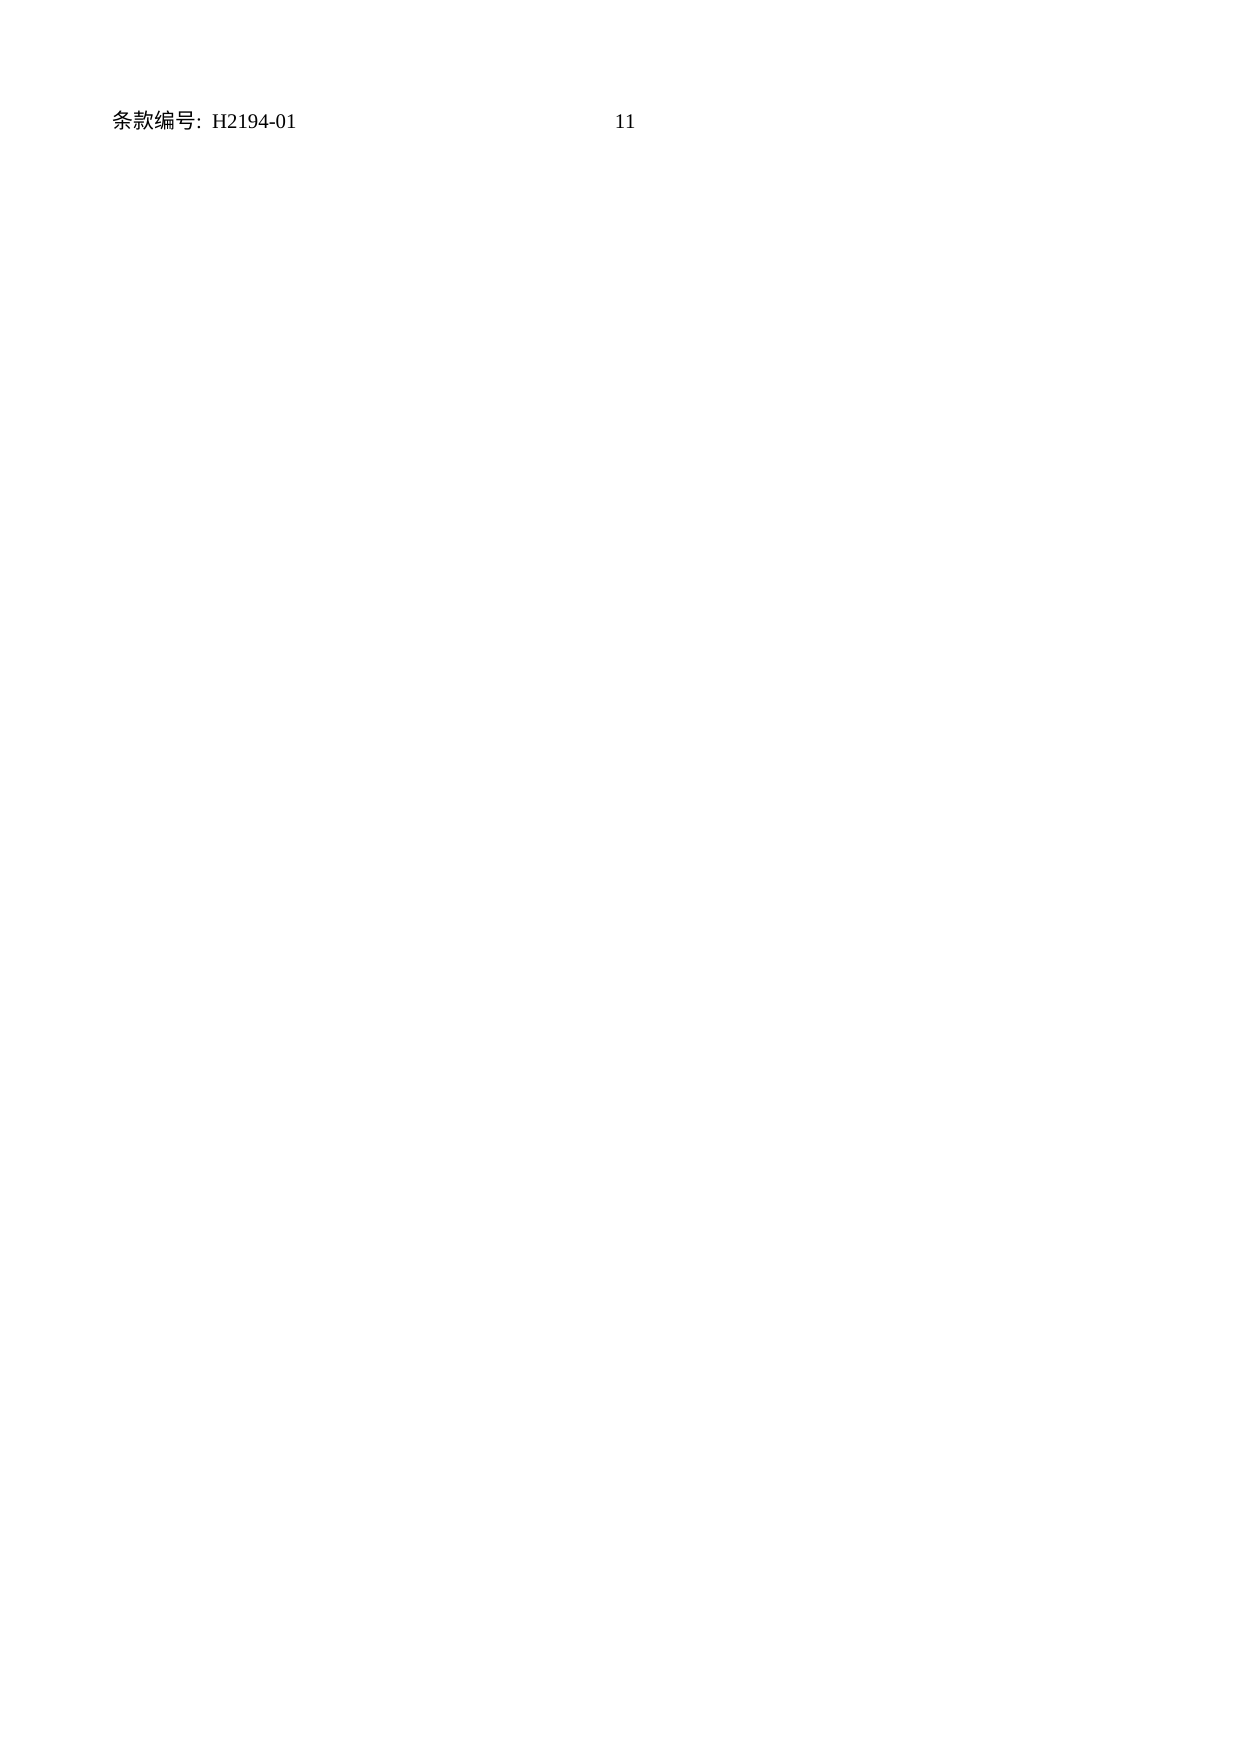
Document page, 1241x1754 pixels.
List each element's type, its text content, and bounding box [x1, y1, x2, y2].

text 条款编号: H2194-01 11 [112, 106, 1140, 135]
